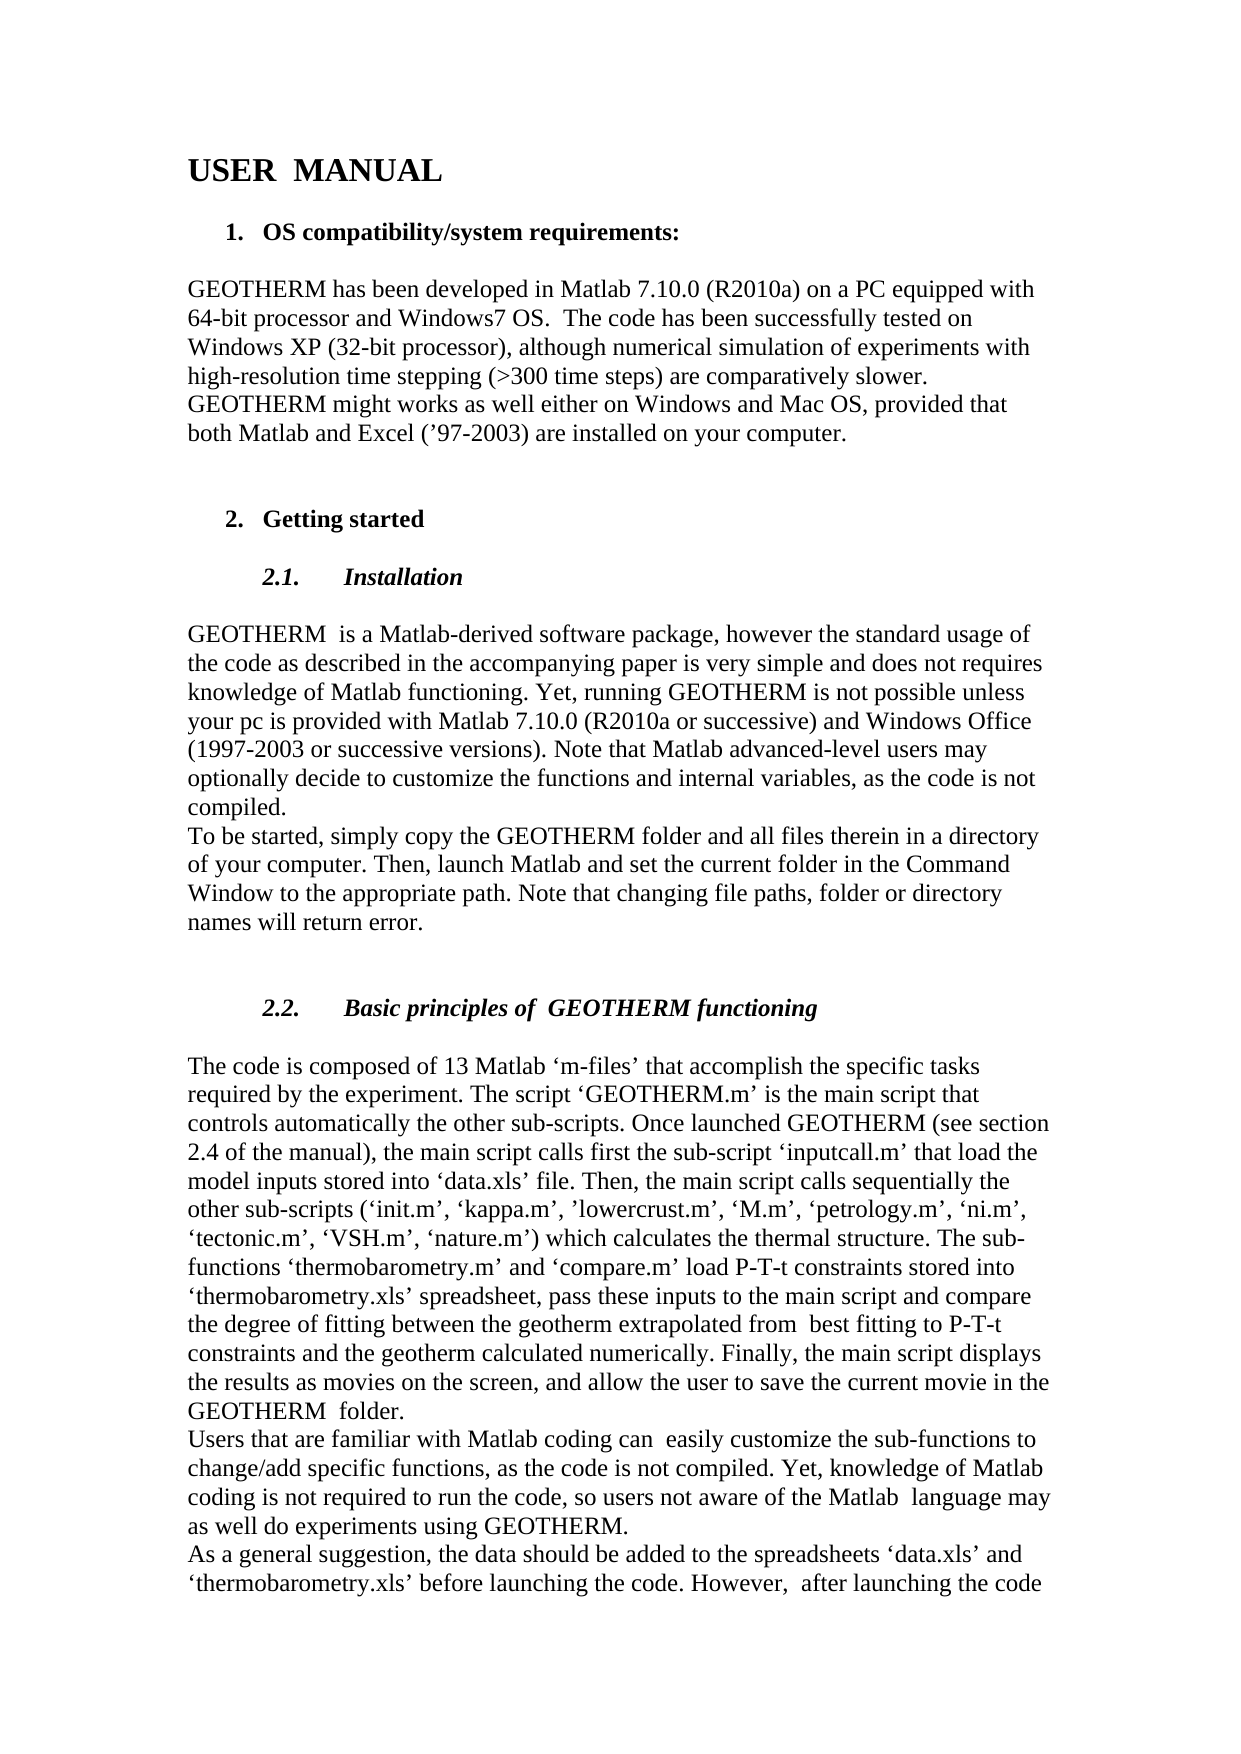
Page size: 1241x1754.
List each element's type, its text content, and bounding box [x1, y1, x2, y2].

list Installation [262, 562, 1053, 591]
text Users that are familiar with Matlab coding can easily customize the sub-functions to change/add specific functions, as the code is not compiled. Yet, knowledge of Matlab coding is not required to run the code, so users not aware of the Matlab language may as well do experiments using GEOTHERM. [187, 1424, 1053, 1539]
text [187, 1539, 1053, 1597]
text GEOTHERM has been developed in Matlab 7.10.0 (R2010a) on a PC equipped with 64-bit processor and Windows7 OS. The code has been successfully tested on Windows XP (32-bit processor), although numerical simulation of experiments with high-resolution time stepping (>300 time steps) are comparatively slower. GEOTHERM might works as well either on Windows and Mac OS, provided that both Matlab and Excel (’97-2003) are installed on your computer. [187, 274, 1053, 447]
list Getting started [225, 504, 1053, 533]
text USER MANUAL [187, 150, 1053, 188]
text GEOTHERM is a Matlab-derived software package, however the standard usage of the code as described in the accompanying paper is very simple and does not requires knowledge of Matlab functioning. Yet, running GEOTHERM is not possible unless your pc is provided with Matlab 7.10.0 (R2010a or successive) and Windows Office (1997-2003 or successive versions). Note that Matlab advanced-level users may optionally decide to customize the functions and internal variables, as the code is not compiled. [187, 619, 1053, 821]
list OS compatibility/system requirements: [225, 217, 1053, 246]
text To be started, simply copy the GEOTHERM folder and all files therein in a directory of your computer. Then, launch Matlab and set the current folder in the Command Window to the appropriate path. Note that changing file paths, folder or directory names will return error. [187, 821, 1053, 936]
text The code is composed of 13 Matlab ‘m-files’ that accomplish the specific tasks required by the experiment. The script ‘GEOTHERM.m’ is the main script that controls automatically the other sub-scripts. Once launched GEOTHERM (see section 2.4 of the manual), the main script calls first the sub-script ‘inputcall.m’ that load the model inputs stored into ‘data.xls’ file. Then, the main script calls sequentially the other sub-scripts (‘init.m’, ‘kappa.m’, ’lowercrust.m’, ‘M.m’, ‘petrology.m’, ‘ni.m’, ‘tectonic.m’, ‘VSH.m’, ‘nature.m’) which calculates the thermal structure. The sub-functions ‘thermobarometry.m’ and ‘compare.m’ load P-T-t constraints stored into ‘thermobarometry.xls’ spreadsheet, pass these inputs to the main script and compare the degree of fitting between the geotherm extrapolated from best fitting to P-T-t constraints and the geotherm calculated numerically. Finally, the main script displays the results as movies on the screen, and allow the user to save the current movie in the GEOTHERM folder. [187, 1051, 1053, 1424]
list Basic principles of GEOTHERM functioning [262, 993, 1053, 1022]
